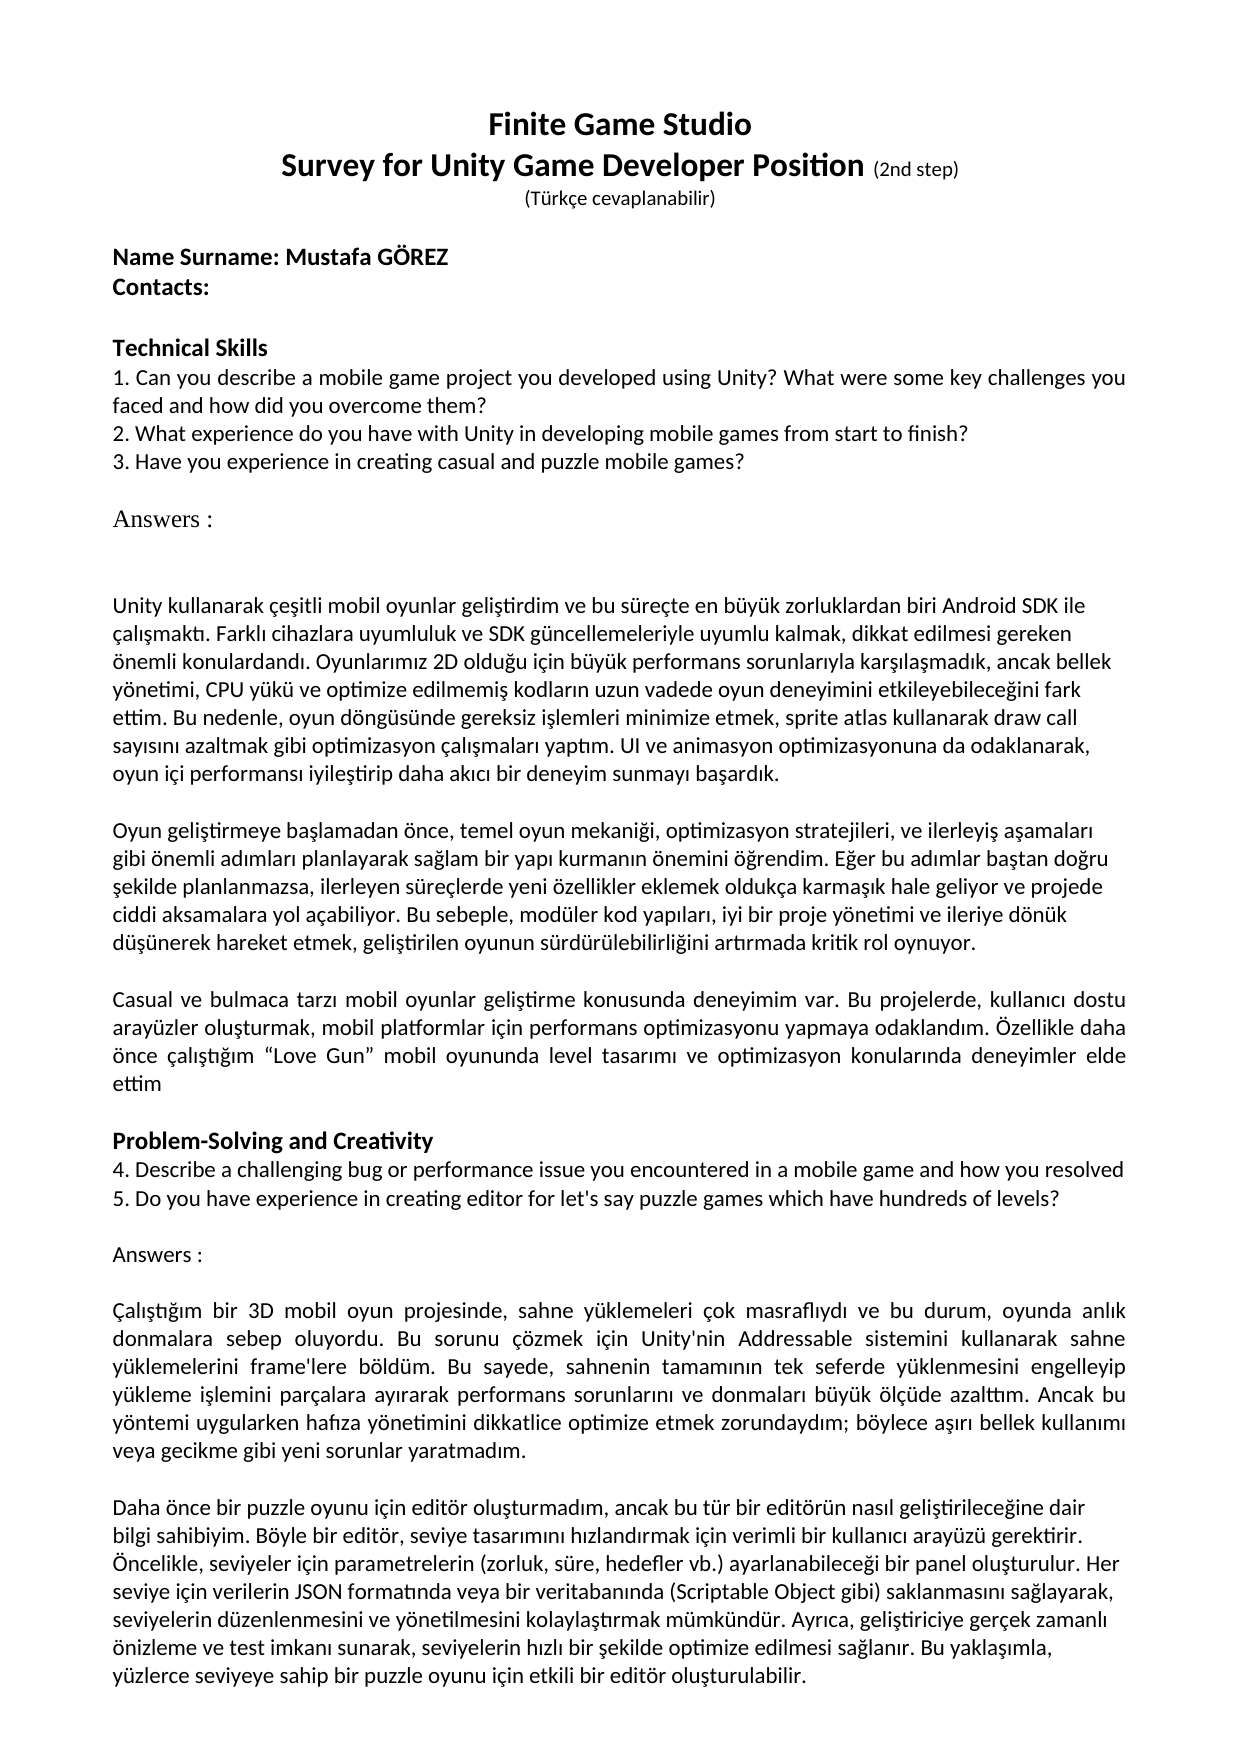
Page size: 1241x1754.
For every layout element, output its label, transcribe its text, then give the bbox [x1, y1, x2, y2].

text Name Surname: Mustafa GÖREZ [112, 241, 1128, 271]
text 3. Have you experience in creating casual and puzzle mobile games? [112, 447, 1128, 475]
text Technical Skills [112, 332, 1128, 363]
text Çalıştığım bir 3D mobil oyun projesinde, sahne yüklemeleri çok masraflıydı ve bu durum, oyunda anlık donmalara sebep oluyordu. Bu sorunu çözmek için Unity'nin Addressable sistemini kullanarak sahne yüklemelerini frame'lere böldüm. Bu sayede, sahnenin tamamının tek seferde yüklenmesini engelleyip yükleme işlemini parçalara ayırarak performans sorunlarını ve donmaları büyük ölçüde azalttım. Ancak bu yöntemi uygularken hafıza yönetimini dikkatlice optimize etmek zorundaydım; böylece aşırı bellek kullanımı veya gecikme gibi yeni sorunlar yaratmadım. [112, 1296, 1128, 1464]
text 1. Can you describe a mobile game project you developed using Unity? What were some key challenges you faced and how did you overcome them? [112, 363, 1128, 419]
text (Türkçe cevaplanabilir) [112, 185, 1128, 210]
text Unity kullanarak çeşitli mobil oyunlar geliştirdim ve bu süreçte en büyük zorluklardan biri Android SDK ile çalışmaktı. Farklı cihazlara uyumluluk ve SDK güncellemeleriyle uyumlu kalmak, dikkat edilmesi gereken önemli konulardandı. Oyunlarımız 2D olduğu için büyük performans sorunlarıyla karşılaşmadık, ancak bellek yönetimi, CPU yükü ve optimize edilmemiş kodların uzun vadede oyun deneyimini etkileyebileceğini fark ettim. Bu nedenle, oyun döngüsünde gereksiz işlemleri minimize etmek, sprite atlas kullanarak draw call sayısını azaltmak gibi optimizasyon çalışmaları yaptım. UI ve animasyon optimizasyonuna da odaklanarak, oyun içi performansı iyileştirip daha akıcı bir deneyim sunmayı başardık. Oyun geliştirmeye başlamadan önce, temel oyun mekaniği, optimizasyon stratejileri, ve ilerleyiş aşamaları gibi önemli adımları planlayarak sağlam bir yapı kurmanın önemini öğrendim. Eğer bu adımlar baştan doğru şekilde planlanmazsa, ilerleyen süreçlerde yeni özellikler eklemek oldukça karmaşık hale geliyor ve projede ciddi aksamalara yol açabiliyor. Bu sebeple, modüler kod yapıları, iyi bir proje yönetimi ve ileriye dönük düşünerek hareket etmek, geliştirilen oyunun sürdürülebilirliğini artırmada kritik rol oynuyor. [112, 562, 1128, 956]
text Problem-Solving and Creativity [112, 1125, 1128, 1156]
text Answers : [112, 1240, 1128, 1268]
text Casual ve bulmaca tarzı mobil oyunlar geliştirme konusunda deneyimim var. Bu projelerde, kullanıcı dostu arayüzler oluşturmak, mobil platformlar için performans optimizasyonu yapmaya odaklandım. Özellikle daha önce çalıştığım “Love Gun” mobil oyununda level tasarımı ve optimizasyon konularında deneyimler elde ettim [112, 985, 1128, 1097]
text Daha önce bir puzzle oyunu için editör oluşturmadım, ancak bu tür bir editörün nasıl geliştirileceğine dair bilgi sahibiyim. Böyle bir editör, seviye tasarımını hızlandırmak için verimli bir kullanıcı arayüzü gerektirir. Öncelikle, seviyeler için parametrelerin (zorluk, süre, hedefler vb.) ayarlanabileceği bir panel oluşturulur. Her seviye için verilerin JSON formatında veya bir veritabanında (Scriptable Object gibi) saklanmasını sağlayarak, seviyelerin düzenlenmesini ve yönetilmesini kolaylaştırmak mümkündür. Ayrıca, geliştiriciye gerçek zamanlı önizleme ve test imkanı sunarak, seviyelerin hızlı bir şekilde optimize edilmesi sağlanır. Bu yaklaşımla, yüzlerce seviyeye sahip bir puzzle oyunu için etkili bir editör oluşturulabilir. [112, 1493, 1128, 1689]
text Contacts: [112, 271, 1128, 302]
text Answers : [112, 504, 1128, 533]
text 4. Describe a challenging bug or performance issue you encountered in a mobile game and how you resolved [112, 1156, 1128, 1184]
text Survey for Unity Game Developer Position (2nd step) [112, 144, 1128, 185]
text 5. Do you have experience in creating editor for let's say puzzle games which have hundreds of levels? [112, 1184, 1128, 1212]
text 2. What experience do you have with Unity in developing mobile games from start to finish? [112, 419, 1128, 447]
text Finite Game Studio [112, 103, 1128, 144]
